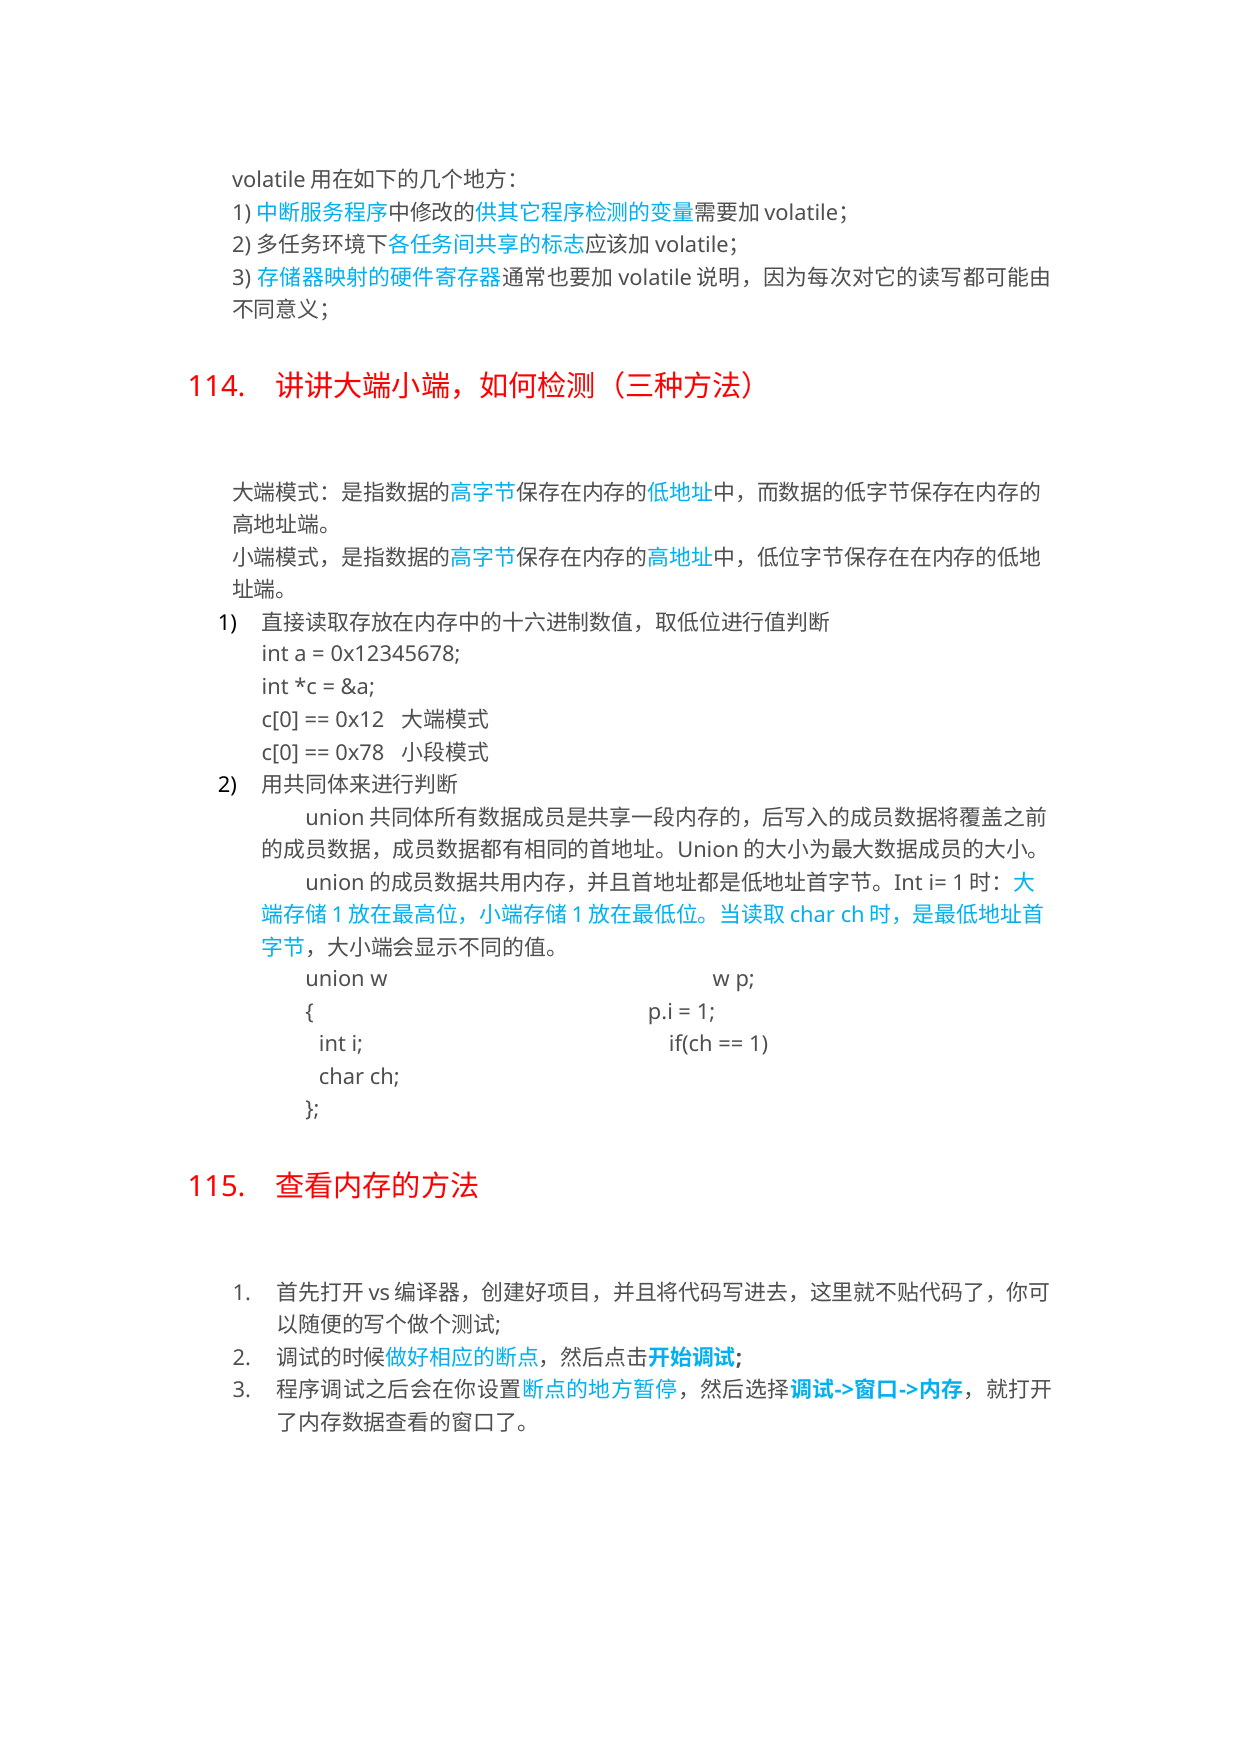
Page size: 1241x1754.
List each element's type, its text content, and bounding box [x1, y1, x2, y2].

list volatile用在如下的几个地方： 1) 中断服务程序中修改的供其它程序检测的变量需要加volatile； 2) 多任务环境下各任务间共享的标志应该加volatile； 3) 存储器映射的硬件寄存器通常也要加volatile说明，因为每次对它的读写都可能由不同意义； [232, 162, 1053, 324]
picture [501, 238, 512, 243]
list 首先打开vs编译器，创建好项目，并且将代码写进去，这里就不贴代码了，你可以随便的写个做个测试; [232, 1275, 1053, 1340]
list 用共同体来进行判断 [218, 767, 1053, 799]
list }; [261, 1092, 1053, 1124]
picture [416, 914, 431, 924]
list 大端模式：是指数据的高字节保存在内存的低地址中，而数据的低字节保存在内存的高地址端。 小端模式，是指数据的高字节保存在内存的高地址中，低位字节保存在在内存的低地址端。 [232, 474, 1053, 604]
list union w w p; [261, 962, 1053, 994]
subtitle 查看内存的方法 [187, 1152, 1053, 1217]
list union的成员数据共用内存，并且首地址都是低地址首字节。Int i= 1时：大端存储1放在最高位，小端存储1放在最低位。当读取char ch时，是最低地址首字节，大小端会显示不同的值。 [261, 864, 1053, 962]
list int a = 0x12345678; [261, 637, 1053, 669]
picture [452, 492, 467, 502]
list int i; if(ch == 1) [261, 1027, 1053, 1059]
list 直接读取存放在内存中的十六进制数值，取低位进行值判断 [218, 604, 1053, 637]
list c[0] == 0x78 小段模式 [261, 734, 1053, 767]
picture [452, 557, 467, 567]
list char ch; [261, 1059, 1053, 1092]
list { p.i = 1; [261, 994, 1053, 1027]
list c[0] == 0x12 大端模式 [261, 702, 1053, 734]
list 程序调试之后会在你设置断点的地方暂停，然后选择调试->窗口->内存，就打开了内存数据查看的窗口了。 [232, 1372, 1053, 1437]
picture [649, 557, 664, 567]
list 调试的时候做好相应的断点，然后点击开始调试; [648, 1340, 1053, 1372]
list int *c = &a; [261, 669, 1053, 702]
subtitle 讲讲大端小端，如何检测（三种方法） [187, 352, 1053, 417]
list union共同体所有数据成员是共享一段内存的，后写入的成员数据将覆盖之前的成员数据，成员数据都有相同的首地址。Union的大小为最大数据成员的大小。 [261, 799, 1053, 864]
